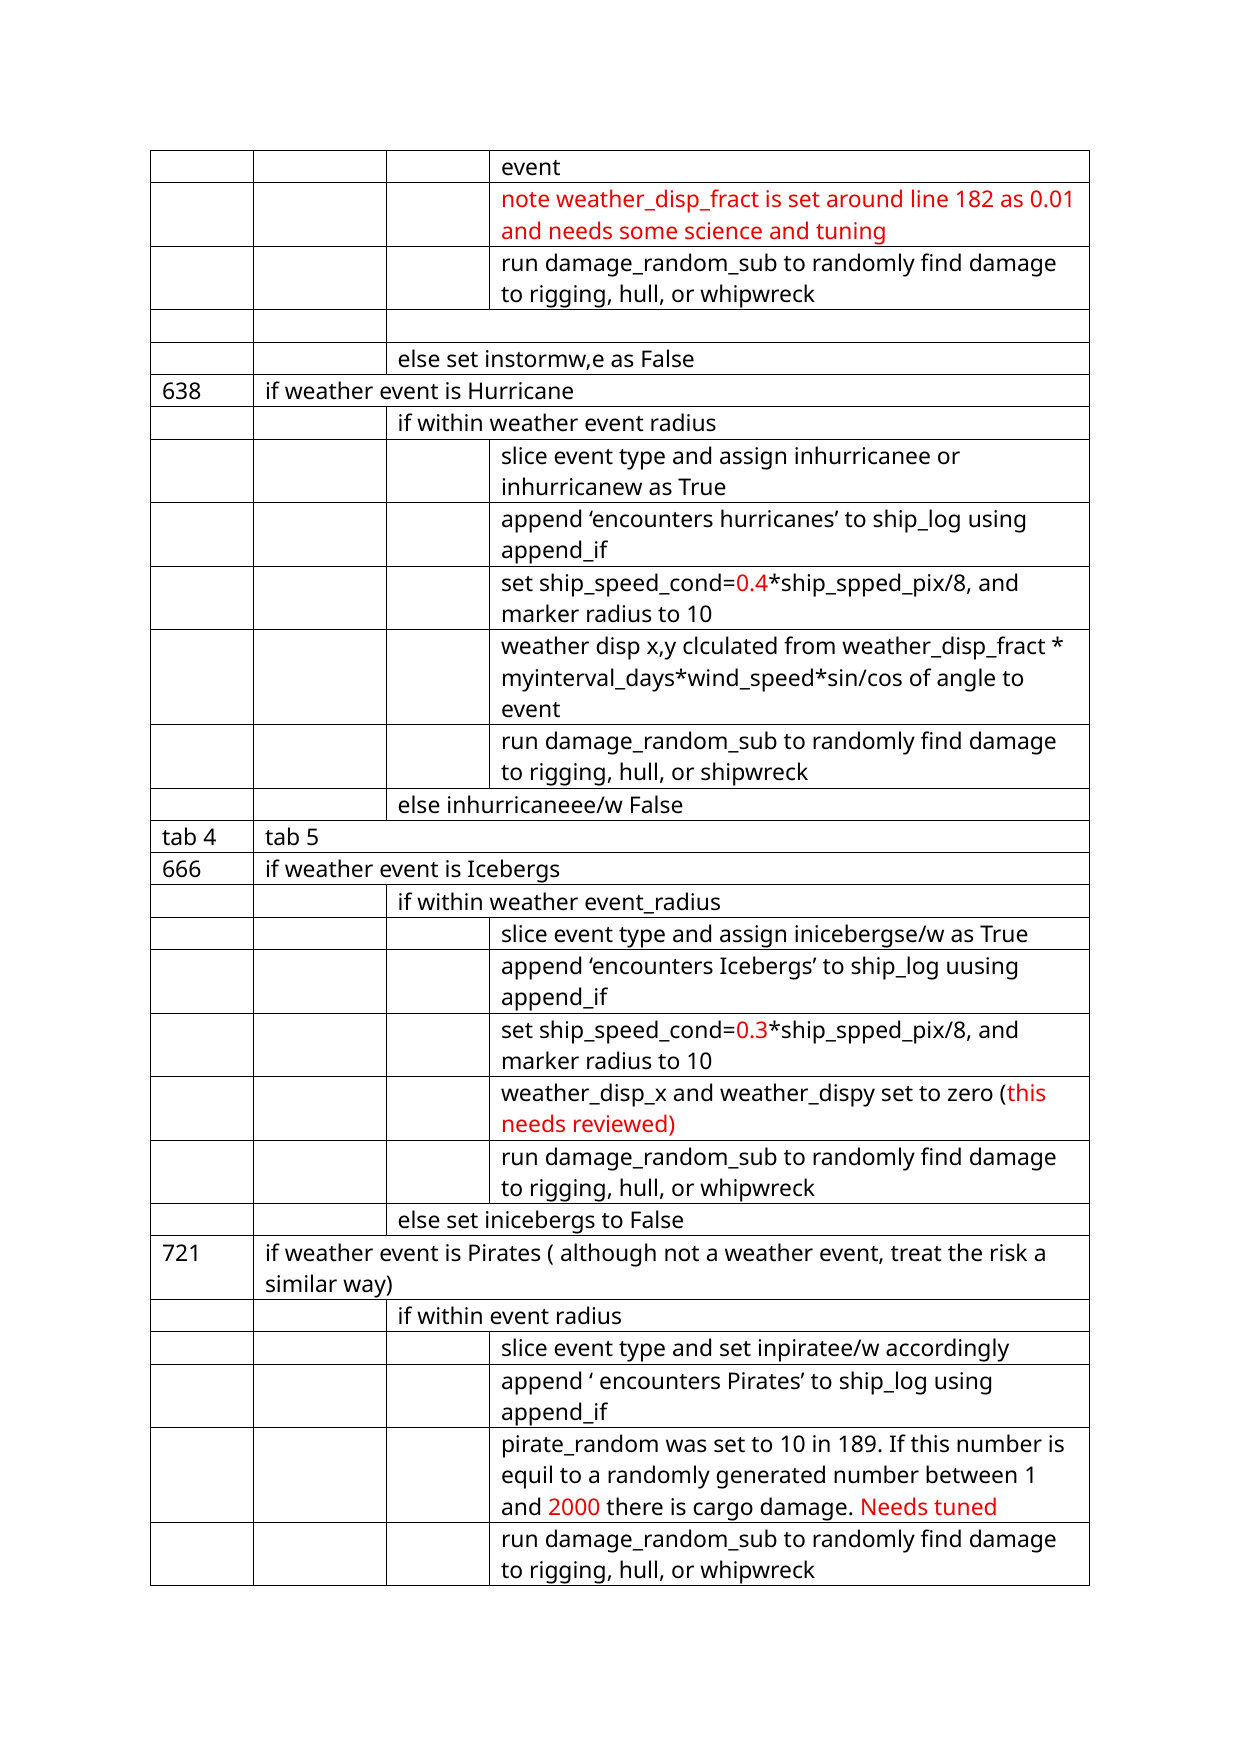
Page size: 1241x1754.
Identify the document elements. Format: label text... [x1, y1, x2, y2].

table_cell [254, 1204, 386, 1235]
table_cell if within weather event radius [387, 407, 1089, 438]
table_cell [151, 1014, 253, 1076]
table_cell [151, 1300, 253, 1331]
table_cell weather disp x,y clculated from weather_disp_fract * myinterval_days*wind_speed*sin/cos of angle to event [490, 630, 1089, 724]
table_cell [151, 503, 253, 566]
table_cell [254, 151, 386, 182]
table_cell else set instormw,e as False [387, 343, 1089, 374]
table_cell [254, 1332, 386, 1363]
table_cell [151, 918, 253, 949]
table_cell run damage_random_sub to randomly find damage to rigging, hull, or whipwreck [490, 1523, 1089, 1585]
table_cell [254, 1014, 386, 1076]
table_cell if within event radius [387, 1300, 1089, 1331]
table_cell [387, 310, 1089, 342]
table_cell if weather event is Icebergs [254, 853, 1089, 884]
table_cell [151, 183, 253, 246]
table_cell [151, 407, 253, 438]
table_cell [387, 1014, 489, 1076]
table_cell [254, 918, 386, 949]
table_cell if weather event is Pirates ( although not a weather event, treat the risk a similar way) [254, 1236, 1089, 1299]
table_cell [151, 440, 253, 502]
table_cell [151, 725, 253, 787]
table_cell [254, 1523, 386, 1585]
table_cell [151, 1428, 253, 1522]
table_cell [490, 151, 1089, 182]
table_cell [151, 789, 253, 820]
table_cell [387, 1077, 489, 1139]
table_cell [151, 630, 253, 724]
table_cell [387, 1428, 489, 1522]
table_cell [387, 183, 489, 246]
table_cell [254, 789, 386, 820]
table_cell tab 5 [254, 821, 1089, 852]
table_cell [151, 950, 253, 1012]
table_cell set ship_speed_cond=0.3*ship_spped_pix/8, and marker radius to 10 [490, 1014, 1089, 1076]
table_cell slice event type and assign inicebergse/w as True [490, 918, 1089, 949]
table_cell [387, 950, 489, 1012]
table_cell [387, 1141, 489, 1203]
table_cell [151, 1365, 253, 1427]
table_cell [254, 1300, 386, 1331]
table_cell append ‘encounters Icebergs’ to ship_log uusing append_if [490, 950, 1089, 1012]
table_cell [151, 1141, 253, 1203]
table_cell slice event type and set inpiratee/w accordingly [490, 1332, 1089, 1363]
table_cell [254, 343, 386, 374]
table_cell [387, 1332, 489, 1363]
table_cell slice event type and assign inhurricanee or inhurricanew as True [490, 440, 1089, 502]
table_cell pirate_random was set to 10 in 189. If this number is equil to a randomly generated number between 1 and 2000 there is cargo damage. Needs tuned [490, 1428, 1089, 1522]
table_cell [151, 151, 253, 182]
table_cell [254, 567, 386, 629]
table_cell [254, 1365, 386, 1427]
table_cell run damage_random_sub to randomly find damage to rigging, hull, or whipwreck [490, 1141, 1089, 1203]
table_cell [387, 1365, 489, 1427]
table_cell if within weather event_radius [387, 885, 1089, 917]
table_cell [387, 1523, 489, 1585]
table_cell [387, 630, 489, 724]
table_cell [254, 725, 386, 787]
table_cell 638 [151, 375, 253, 406]
table_cell [151, 1523, 253, 1585]
table_cell [254, 1141, 386, 1203]
table_cell [254, 503, 386, 566]
table_cell [254, 310, 386, 342]
table_cell [387, 151, 489, 182]
table_cell [151, 247, 253, 309]
table_cell [254, 630, 386, 724]
table_cell 721 [151, 1236, 253, 1299]
table_cell run damage_random_sub to randomly find damage to rigging, hull, or whipwreck [490, 247, 1089, 309]
table_cell [387, 918, 489, 949]
table_cell [254, 950, 386, 1012]
table_cell 666 [151, 853, 253, 884]
table_cell append ‘encounters hurricanes’ to ship_log using append_if [490, 503, 1089, 566]
table_cell tab 4 [151, 821, 253, 852]
table_cell [387, 503, 489, 566]
table_cell note weather_disp_fract is set around line 182 as 0.01 and needs some science and tuning [490, 183, 1089, 246]
table_cell [151, 885, 253, 917]
table_cell if weather event is Hurricane [254, 375, 1089, 406]
table_cell else inhurricaneee/w False [387, 789, 1089, 820]
table_cell [151, 1077, 253, 1139]
table_cell [151, 343, 253, 374]
table_cell weather_disp_x and weather_dispy set to zero (this needs reviewed) [490, 1077, 1089, 1139]
table_cell [151, 1332, 253, 1363]
table_cell [387, 567, 489, 629]
table_cell else set inicebergs to False [387, 1204, 1089, 1235]
table_cell [151, 310, 253, 342]
table_cell append ‘ encounters Pirates’ to ship_log using append_if [490, 1365, 1089, 1427]
table_cell [151, 567, 253, 629]
table_cell [254, 885, 386, 917]
table_cell [254, 1428, 386, 1522]
table_cell [151, 1204, 253, 1235]
table_cell [254, 440, 386, 502]
table_cell [254, 1077, 386, 1139]
table_cell set ship_speed_cond=0.4*ship_spped_pix/8, and marker radius to 10 [490, 567, 1089, 629]
table_cell [254, 183, 386, 246]
table_cell run damage_random_sub to randomly find damage to rigging, hull, or shipwreck [490, 725, 1089, 787]
table_cell [387, 247, 489, 309]
table_cell [254, 247, 386, 309]
table_cell [254, 407, 386, 438]
table_cell [387, 725, 489, 787]
table_cell [387, 440, 489, 502]
